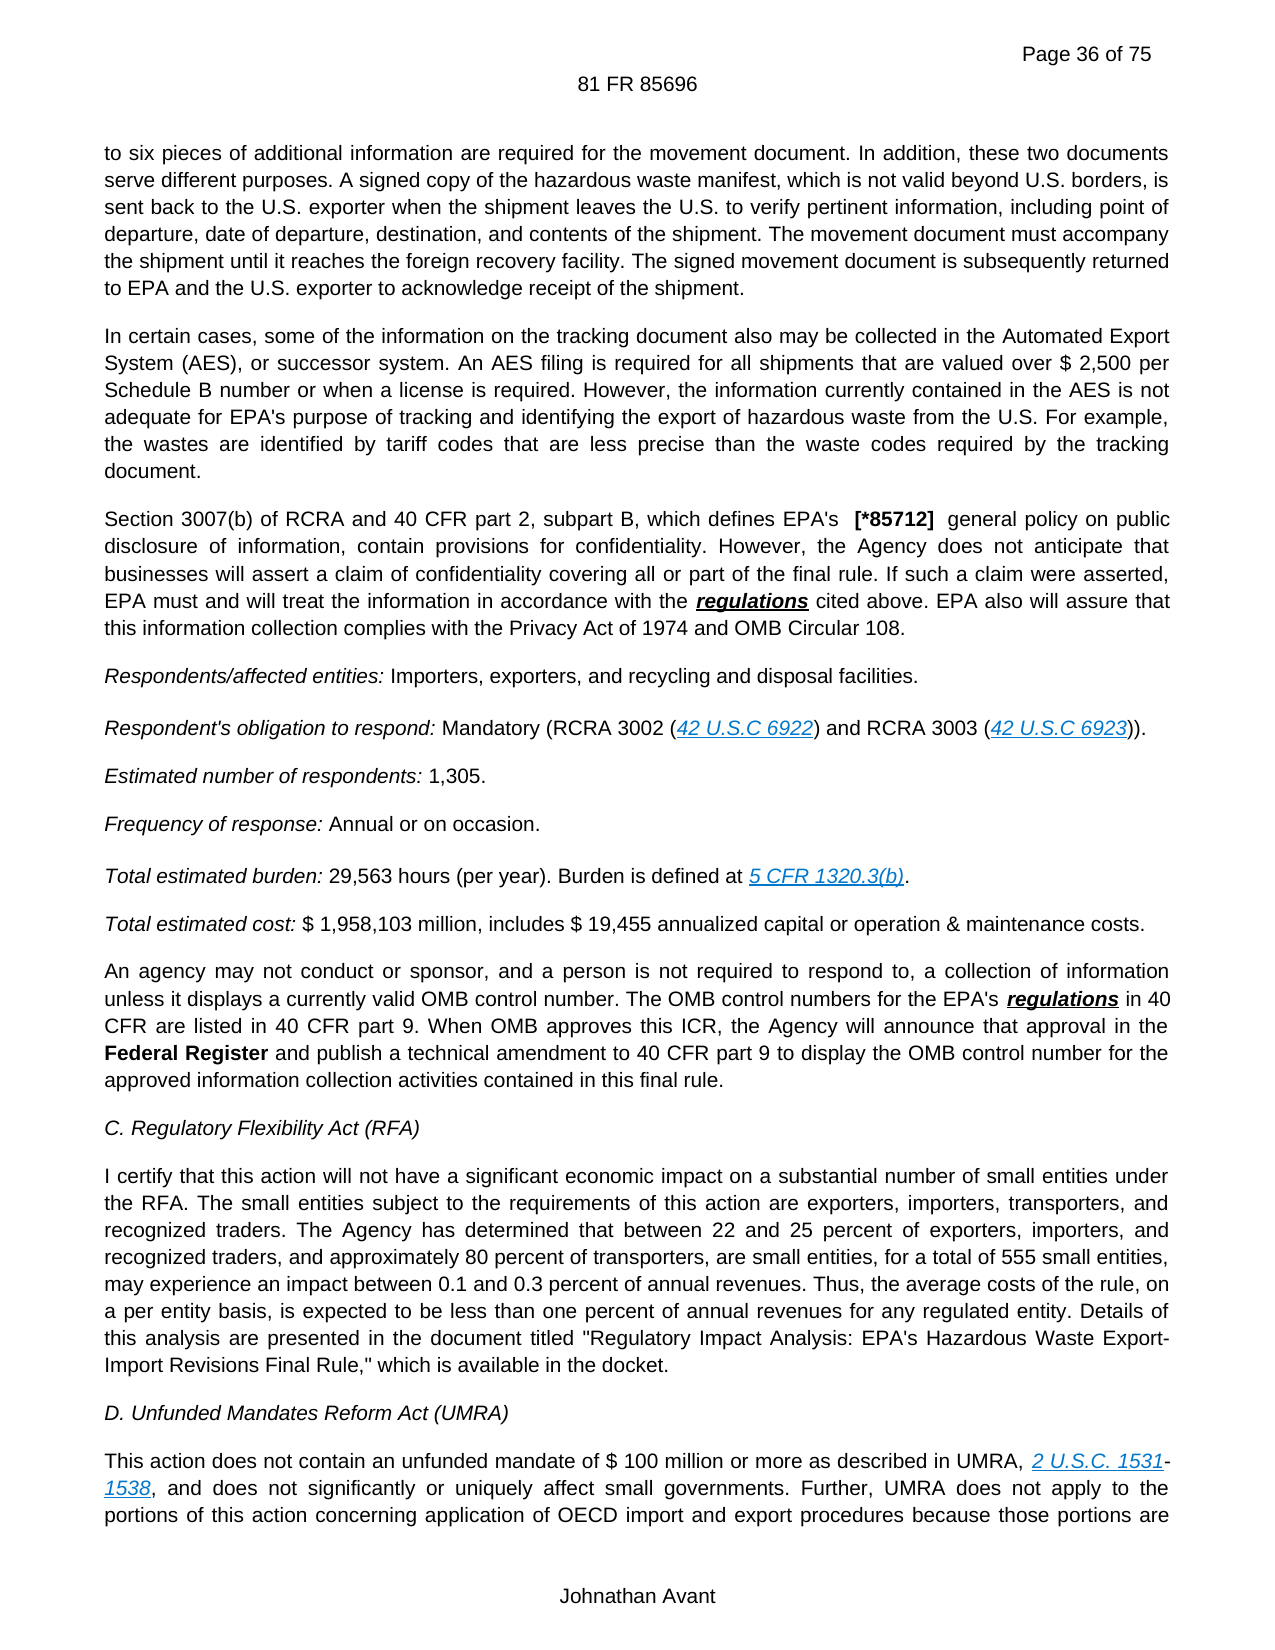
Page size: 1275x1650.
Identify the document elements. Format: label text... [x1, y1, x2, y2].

text An agency may not conduct or sponsor, and a person is not required to respond to, a collection of information unless it displays a currently valid OMB control number. The OMB control numbers for the EPA's regulations in 40 CFR are listed in 40 CFR part 9. When OMB approves this ICR, the Agency will announce that approval in the Federal Register and publish a technical amendment to 40 CFR part 9 to display the OMB control number for the approved information collection activities contained in this final rule. [104, 956, 1171, 1092]
text C. Regulatory Flexibility Act (RFA) [104, 1112, 1171, 1139]
text Frequency of response: Annual or on occasion. [104, 808, 1171, 835]
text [104, 1446, 1171, 1527]
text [104, 137, 1171, 300]
text In certain cases, some of the information on the tracking document also may be collected in the Automated Export System (AES), or successor system. An AES filing is required for all shipments that are valued over $ 2,500 per Schedule B number or when a license is required. However, the information currently contained in the AES is not adequate for EPA's purpose of tracking and identifying the export of hazardous waste from the U.S. For example, the wastes are identified by tariff codes that are less precise than the waste codes required by the tracking document. [104, 321, 1171, 483]
text Respondents/affected entities: Importers, exporters, and recycling and disposal facilities. [104, 660, 1171, 687]
text D. Unfunded Mandates Reform Act (UMRA) [104, 1398, 1171, 1425]
text Total estimated cost: $ 1,958,103 million, includes $ 19,455 annualized capital or operation & maintenance costs. [104, 908, 1171, 935]
text Total estimated burden: 29,563 hours (per year). Burden is defined at 5 CFR 1320.3(b). [104, 860, 1171, 887]
text Section 3007(b) of RCRA and 40 CFR part 2, subpart B, which defines EPA's [*85712] general policy on public disclosure of information, contain provisions for confidentiality. However, the Agency does not anticipate that businesses will assert a claim of confidentiality covering all or part of the final rule. If such a claim were asserted, EPA must and will treat the information in accordance with the regulations cited above. EPA also will assure that this information collection complies with the Privacy Act of 1974 and OMB Circular 108. [104, 504, 1171, 639]
text I certify that this action will not have a significant economic impact on a substantial number of small entities under the RFA. The small entities subject to the requirements of this action are exporters, importers, transporters, and recognized traders. The Agency has determined that between 22 and 25 percent of exporters, importers, and recognized traders, and approximately 80 percent of transporters, are small entities, for a total of 555 small entities, may experience an impact between 0.1 and 0.3 percent of annual revenues. Thus, the average costs of the rule, on a per entity basis, is expected to be less than one percent of annual revenues for any regulated entity. Details of this analysis are presented in the document titled "Regulatory Impact Analysis: EPA's Hazardous Waste Export-Import Revisions Final Rule," which is available in the docket. [104, 1160, 1171, 1377]
text Estimated number of respondents: 1,305. [104, 760, 1171, 787]
text Respondent's obligation to respond: Mandatory (RCRA 3002 (42 U.S.C 6922) and RCRA 3003 (42 U.S.C 6923)). [104, 712, 1171, 739]
